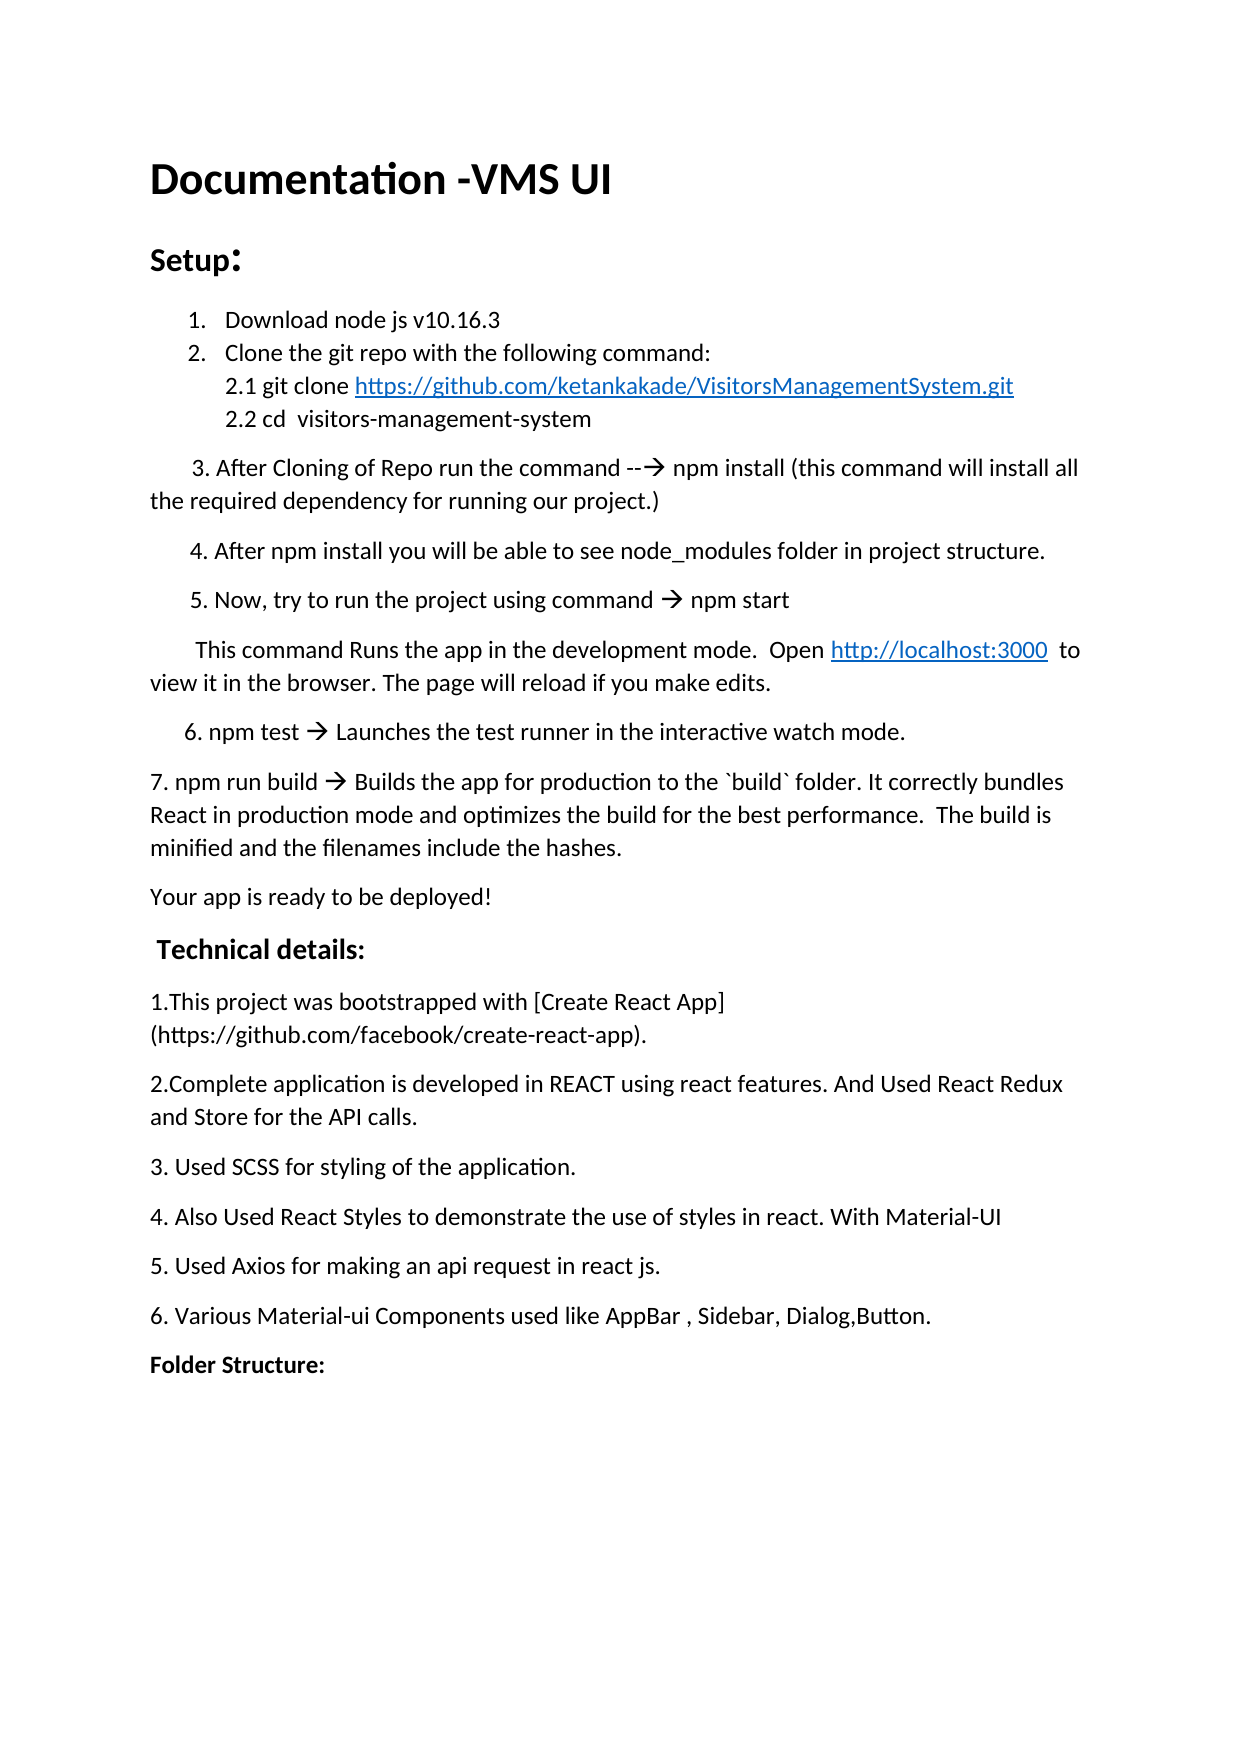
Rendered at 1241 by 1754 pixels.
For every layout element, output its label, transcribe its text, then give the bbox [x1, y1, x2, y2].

text Folder Structure: [150, 1349, 1090, 1380]
text 3. After Cloning of Repo run the command -- npm install (this command will install all the required dependency for running our project.) [150, 452, 1090, 516]
list Clone the git repo with the following command: [187, 337, 1090, 367]
text Your app is ready to be deployed! [150, 881, 1090, 912]
text 6. npm test Launches the test runner in the interactive watch mode. [150, 716, 1090, 747]
list 2.1 git clone https://github.com/ketankakade/VisitorsManagementSystem.git [225, 370, 1090, 400]
list Download node js v10.16.3 [187, 304, 1090, 334]
text 4. Also Used React Styles to demonstrate the use of styles in react. With Material-UI [150, 1201, 1090, 1231]
list 2.2 cd visitors-management-system [225, 403, 1090, 433]
text Technical details: [150, 931, 1090, 967]
text Setup: [150, 227, 1090, 283]
text 4. After npm install you will be able to see node_modules folder in project structure. [150, 535, 1090, 565]
text 6. Various Material-ui Components used like AppBar , Sidebar, Dialog,Button. [150, 1300, 1090, 1330]
text 5. Used Axios for making an api request in react js. [150, 1250, 1090, 1281]
text 5. Now, try to run the project using command npm start [150, 584, 1090, 615]
text Documentation -VMS UI [150, 150, 1090, 206]
text 3. Used SCSS for styling of the application. [150, 1151, 1090, 1182]
text This command Runs the app in the development mode. Open http://localhost:3000 to view it in the browser. The page will reload if you make edits. [150, 634, 1090, 697]
text 7. npm run build Builds the app for production to the `build` folder. It correctly bundles React in production mode and optimizes the build for the best performance. The build is minified and the filenames include the hashes. [150, 766, 1090, 862]
text 1.This project was bootstrapped with [Create React App] (https://github.com/facebook/create-react-app). [150, 986, 1090, 1049]
text 2.Complete application is developed in REACT using react features. And Used React Redux and Store for the API calls. [150, 1069, 1090, 1132]
